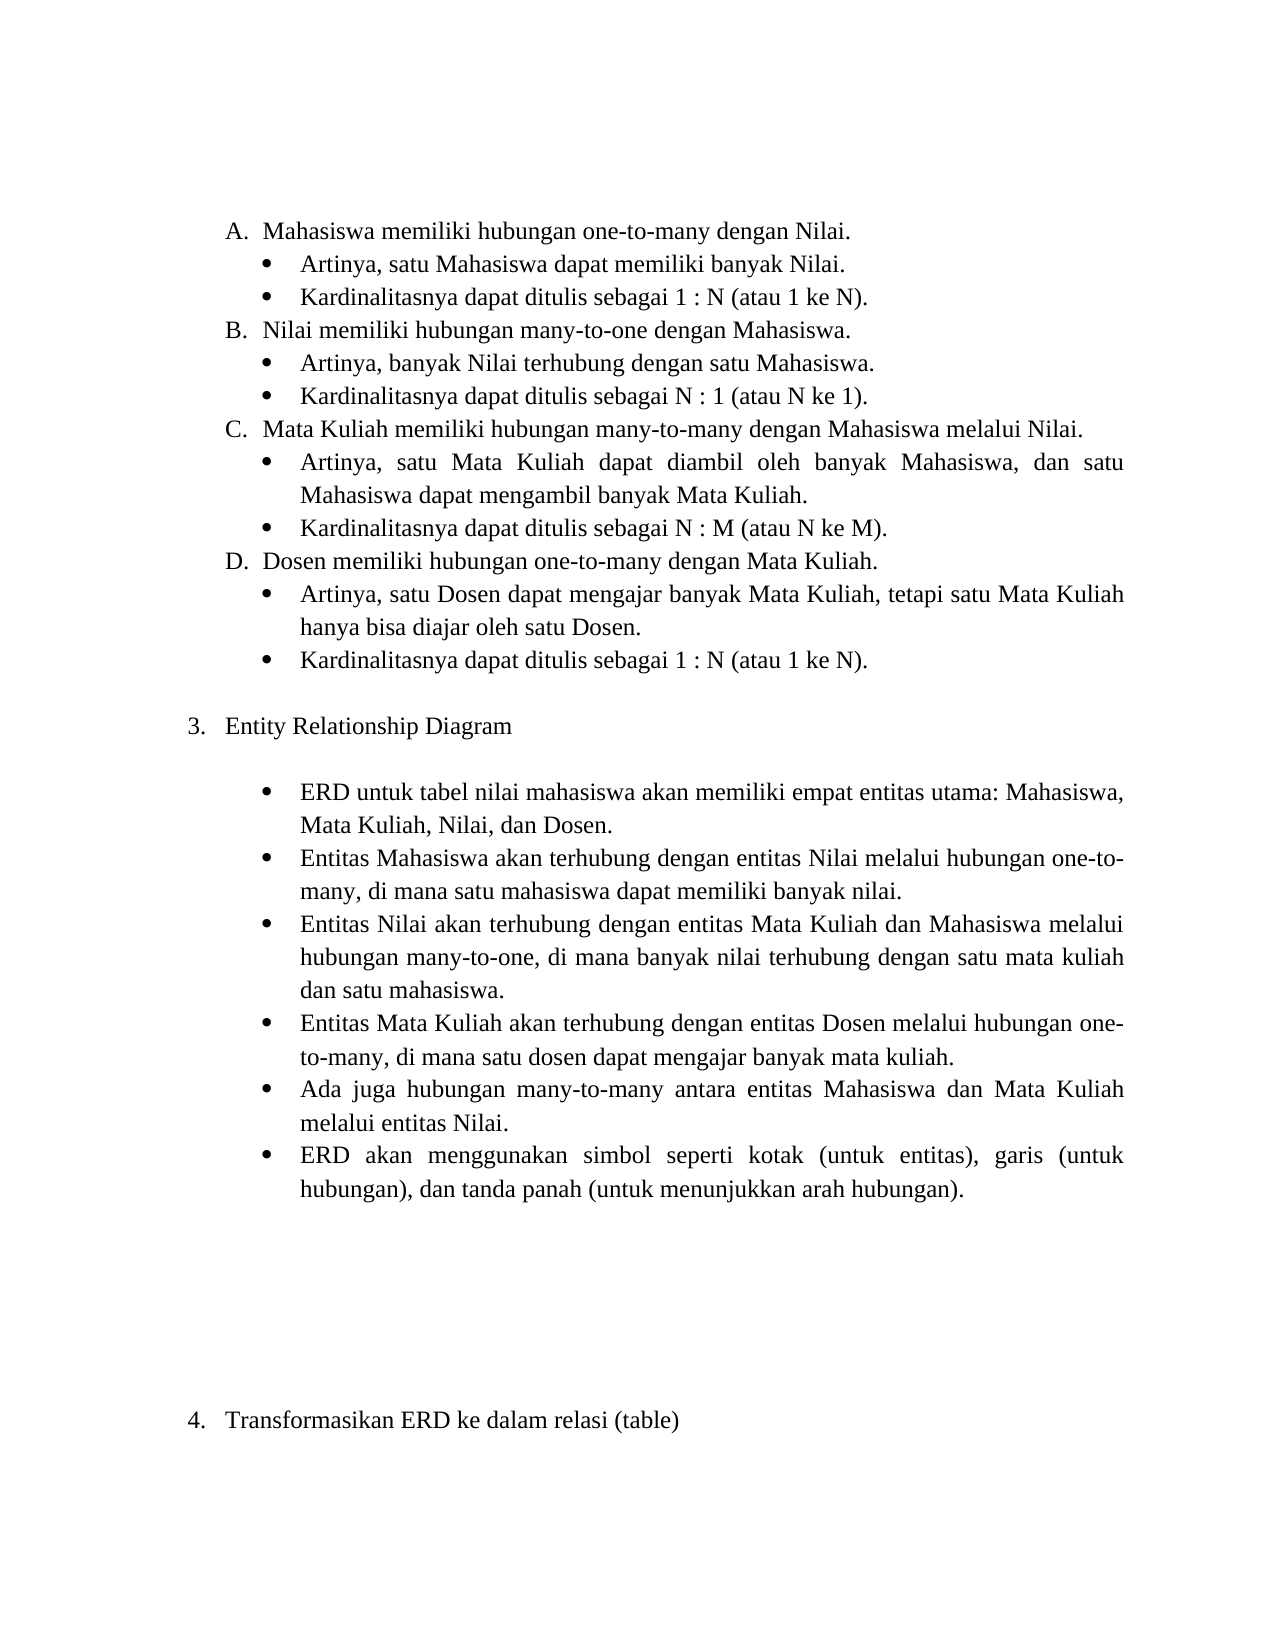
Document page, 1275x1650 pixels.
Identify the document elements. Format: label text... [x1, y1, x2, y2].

list Entitas Mahasiswa akan terhubung dengan entitas Nilai melalui hubungan one-to-many, di mana satu mahasiswa dapat memiliki banyak nilai. [262, 843, 1125, 905]
list Artinya, satu Dosen dapat mengajar banyak Mata Kuliah, tetapi satu Mata Kuliah hanya bisa diajar oleh satu Dosen. [262, 579, 1125, 641]
list Transformasikan ERD ke dalam relasi (table) [187, 1405, 1125, 1433]
list ERD akan menggunakan simbol seperti kotak (untuk entitas), garis (untuk hubungan), dan tanda panah (untuk menunjukkan arah hubungan). [262, 1141, 1125, 1202]
list Kardinalitasnya dapat ditulis sebagai 1 : N (atau 1 ke N). [262, 645, 1125, 674]
list Entitas Nilai akan terhubung dengan entitas Mata Kuliah dan Mahasiswa melalui hubungan many-to-one, di mana banyak nilai terhubung dengan satu mata kuliah dan satu mahasiswa. [262, 909, 1125, 1004]
list Nilai memiliki hubungan many-to-one dengan Mahasiswa. [225, 315, 1125, 344]
list Kardinalitasnya dapat ditulis sebagai N : 1 (atau N ke 1). [262, 381, 1125, 410]
list Artinya, banyak Nilai terhubung dengan satu Mahasiswa. [262, 348, 1125, 377]
list Mata Kuliah memiliki hubungan many-to-many dengan Mahasiswa melalui Nilai. [225, 414, 1125, 443]
list Dosen memiliki hubungan one-to-many dengan Mata Kuliah. [225, 546, 1125, 575]
list Ada juga hubungan many-to-many antara entitas Mahasiswa dan Mata Kuliah melalui entitas Nilai. [262, 1074, 1125, 1136]
list Entitas Mata Kuliah akan terhubung dengan entitas Dosen melalui hubungan one-to-many, di mana satu dosen dapat mengajar banyak mata kuliah. [262, 1008, 1125, 1070]
list Artinya, satu Mahasiswa dapat memiliki banyak Nilai. [262, 249, 1125, 278]
list Mahasiswa memiliki hubungan one-to-many dengan Nilai. [225, 216, 1125, 245]
list Kardinalitasnya dapat ditulis sebagai 1 : N (atau 1 ke N). [262, 282, 1125, 311]
list Kardinalitasnya dapat ditulis sebagai N : M (atau N ke M). [262, 513, 1125, 542]
list ERD untuk tabel nilai mahasiswa akan memiliki empat entitas utama: Mahasiswa, Mata Kuliah, Nilai, dan Dosen. [262, 777, 1125, 839]
list Artinya, satu Mata Kuliah dapat diambil oleh banyak Mahasiswa, dan satu Mahasiswa dapat mengambil banyak Mata Kuliah. [262, 447, 1125, 509]
list Entity Relationship Diagram [187, 711, 1125, 740]
